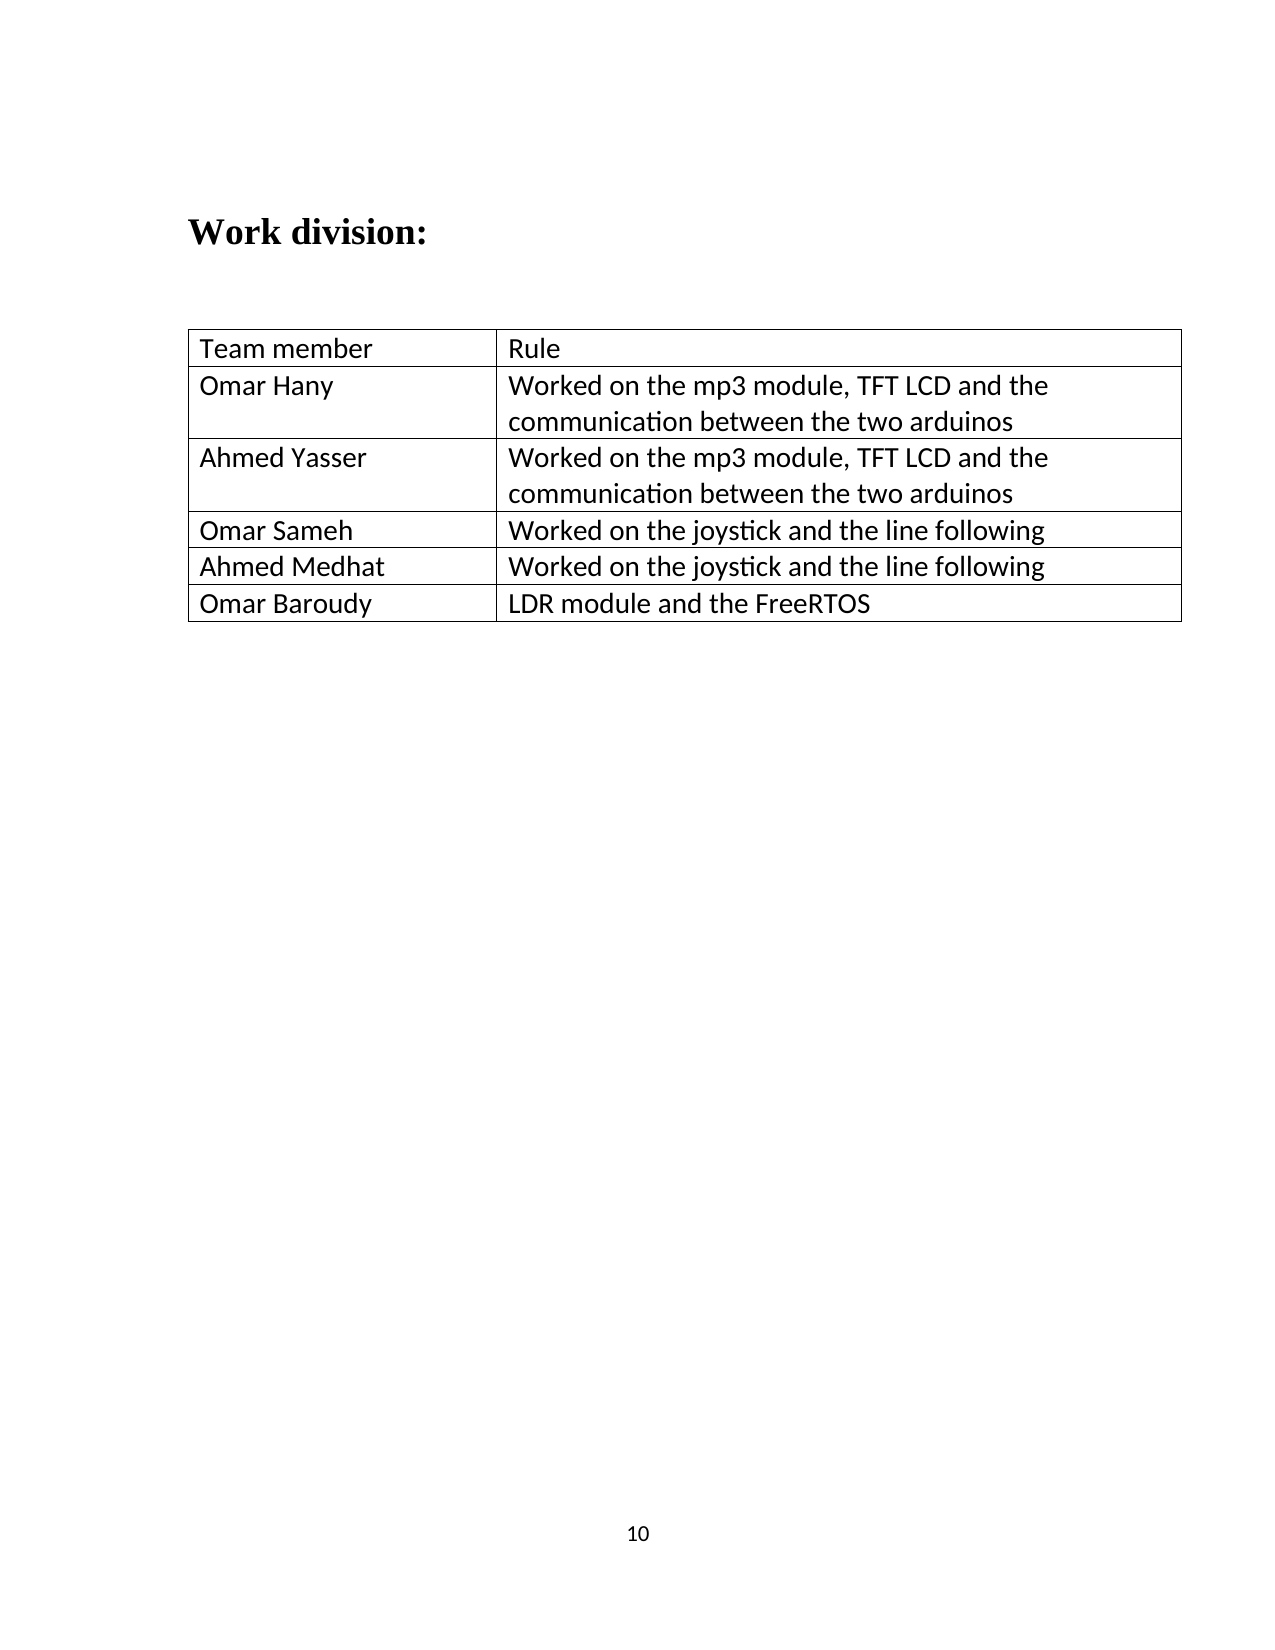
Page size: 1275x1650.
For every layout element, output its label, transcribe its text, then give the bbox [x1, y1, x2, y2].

table_cell Worked on the mp3 module, TFT LCD and the communication between the two arduinos [497, 439, 1181, 511]
table_cell Ahmed Yasser [189, 439, 496, 511]
table_cell Worked on the joystick and the line following [497, 548, 1181, 584]
table_cell Omar Sameh [189, 512, 496, 547]
text Work division: [187, 210, 1087, 253]
table_cell Omar Baroudy [189, 585, 496, 621]
table_header Team member [189, 330, 496, 366]
table_cell Worked on the joystick and the line following [497, 512, 1181, 547]
table_header Rule [497, 330, 1181, 366]
table_cell LDR module and the FreeRTOS [497, 585, 1181, 621]
table_cell Ahmed Medhat [189, 548, 496, 584]
table_cell Omar Hany [189, 367, 496, 438]
table_cell Worked on the mp3 module, TFT LCD and the communication between the two arduinos [497, 367, 1181, 438]
